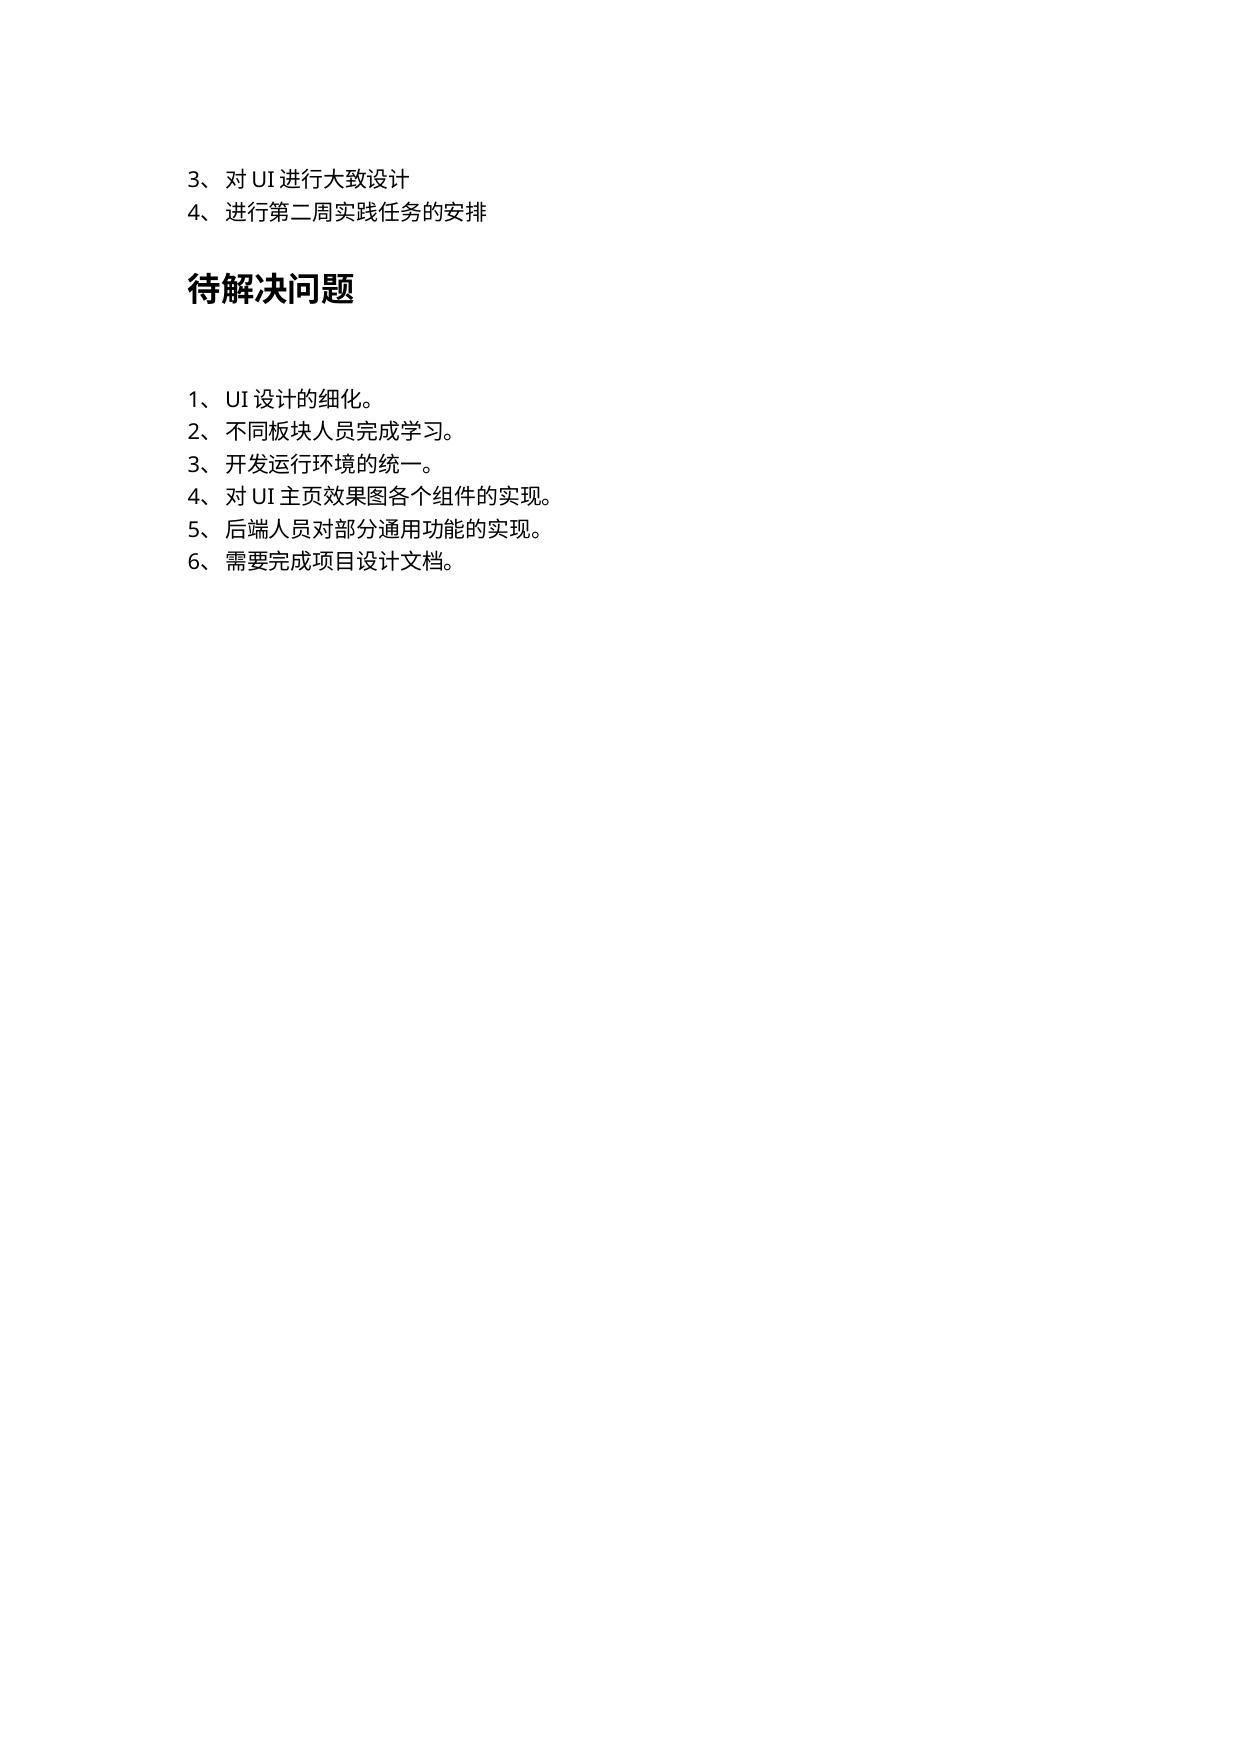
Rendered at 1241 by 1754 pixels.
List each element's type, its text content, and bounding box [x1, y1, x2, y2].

list 后端人员对部分通用功能的实现。 [187, 511, 1053, 544]
list 对UI进行大致设计 [187, 162, 1053, 194]
list 不同板块人员完成学习。 [187, 414, 1053, 446]
list 开发运行环境的统一。 [187, 446, 1053, 479]
subtitle 待解决问题 [187, 254, 1053, 319]
list 需要完成项目设计文档。 [187, 544, 1053, 576]
list 对UI主页效果图各个组件的实现。 [187, 479, 1053, 511]
list 进行第二周实践任务的安排 [187, 194, 1053, 227]
list UI设计的细化。 [187, 381, 1053, 414]
